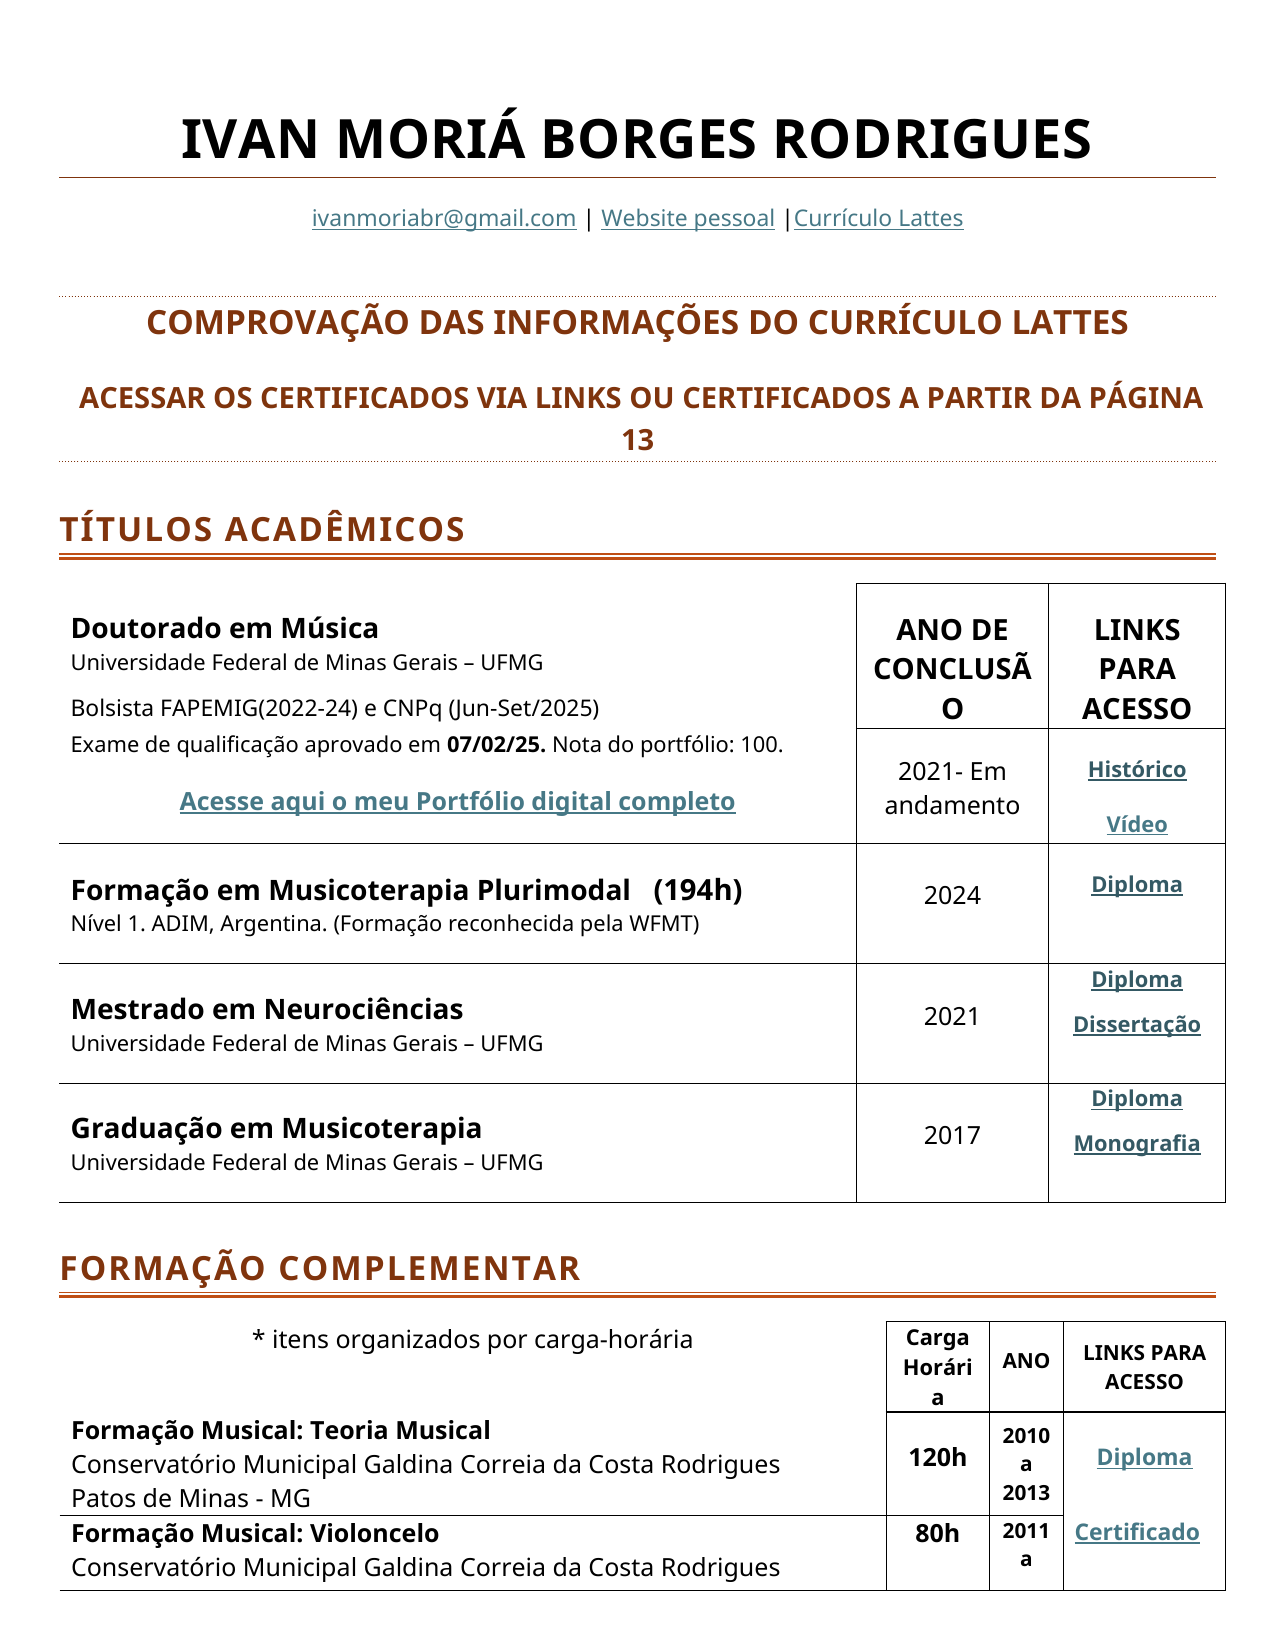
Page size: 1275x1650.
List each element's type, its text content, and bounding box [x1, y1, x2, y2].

table_cell Mestrado em Neurociências Universidade Federal de Minas Gerais – UFMG [59, 964, 856, 1082]
subtitle Comprovação das informações do currículo lattes [59, 296, 1216, 344]
table_cell 2024 [857, 844, 1048, 963]
table_cell Certificado [1064, 1515, 1225, 1590]
table_header Carga Horária [887, 1322, 989, 1411]
table_cell 80h [887, 1516, 989, 1590]
table_cell Exame de qualificação aprovado em 07/02/25. Nota do portfólio: 100. Acesse aqui o meu Portfólio digital completo [59, 728, 856, 843]
table_header LINKS PARA ACESSO [1049, 584, 1225, 728]
table_header ANO [990, 1322, 1063, 1411]
subtitle Títulos Acadêmicos [59, 506, 1216, 553]
table_cell 2011 a 2013 [990, 1516, 1063, 1590]
subtitle acessar os certificados via links ou certificados a partir da página 13 [59, 375, 1216, 462]
table_cell Diploma Dissertação [1049, 964, 1225, 1082]
table_header LINKS PARA ACESSO [1064, 1322, 1225, 1411]
table_cell 2021 [857, 964, 1048, 1082]
table_cell Formação Musical: Teoria Musical Conservatório Municipal Galdina Correia da Costa Rodrigues Patos de Minas - MG [60, 1411, 886, 1515]
text ivanmoriabr@gmail.com | Website pessoal |Currículo Lattes [59, 202, 1216, 233]
table_cell Diploma [1049, 844, 1225, 963]
table_header * itens organizados por carga-horária [60, 1321, 886, 1411]
table_cell Diploma [1064, 1413, 1225, 1515]
table_cell Diploma Monografia [1049, 1084, 1225, 1202]
table_cell Graduação em Musicoterapia Universidade Federal de Minas Gerais – UFMG [59, 1084, 856, 1202]
table_cell Histórico Vídeo [1049, 729, 1225, 843]
table_cell 2021- Em andamento [857, 729, 1048, 843]
subtitle IVAN MORIÁ BORGES RODRIGUES [59, 101, 1216, 177]
subtitle Formação Complementar [59, 1244, 1216, 1292]
table_cell Formação Musical: Violoncelo Conservatório Municipal Galdina Correia da Costa Rodrigues Patos de Minas - MG [60, 1516, 886, 1590]
table_cell 2017 [857, 1084, 1048, 1202]
table_cell 120h [887, 1413, 989, 1515]
table_header ANO DE CONCLUSÃO [857, 584, 1048, 728]
table_header Doutorado em Música Universidade Federal de Minas Gerais – UFMG Bolsista FAPEMIG(2022-24) e CNPq (Jun-Set/2025) [59, 583, 856, 728]
table_cell Formação em Musicoterapia Plurimodal (194h) Nível 1. ADIM, Argentina. (Formação reconhecida pela WFMT) [59, 844, 856, 963]
table_cell 2010 a 2013 [990, 1413, 1063, 1515]
